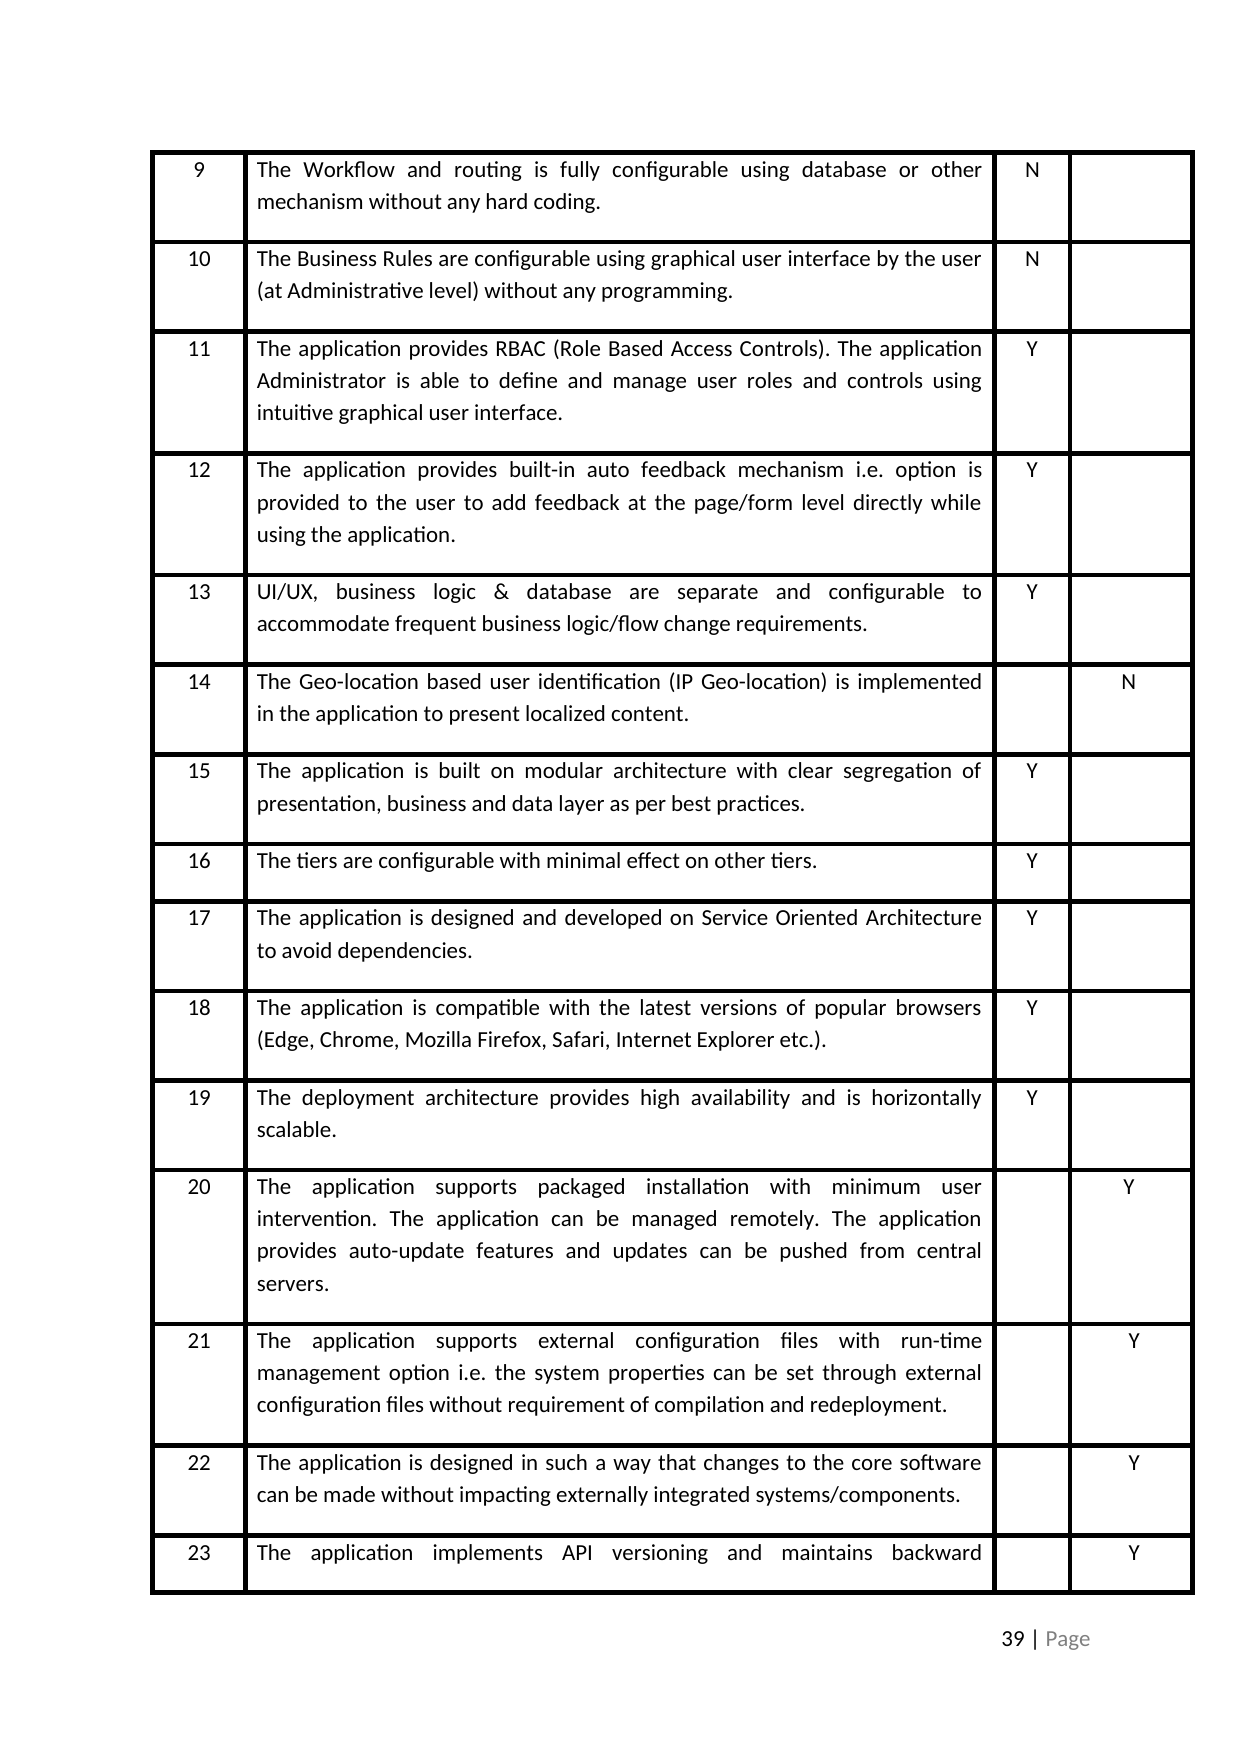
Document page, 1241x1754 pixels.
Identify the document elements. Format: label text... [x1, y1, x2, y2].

table_cell 20 [155, 1172, 243, 1322]
table_cell [997, 1326, 1068, 1443]
table_cell [997, 667, 1068, 752]
table_cell [1072, 155, 1190, 239]
table_cell UI/UX, business logic & database are separate and configurable to accommodate frequent business logic/flow change requirements. [248, 577, 992, 662]
table_cell 14 [155, 667, 243, 752]
table_cell The application provides RBAC (Role Based Access Controls). The application Administrator is able to define and manage user roles and controls using intuitive graphical user interface. [248, 334, 992, 451]
table_cell 23 [155, 1538, 243, 1590]
table_cell [1072, 993, 1190, 1078]
table_cell 19 [155, 1083, 243, 1168]
table_cell 18 [155, 993, 243, 1078]
table_cell The Workflow and routing is fully configurable using database or other mechanism without any hard coding. [248, 155, 992, 239]
table_cell 16 [155, 846, 243, 899]
table_cell The application provides built-in auto feedback mechanism i.e. option is provided to the user to add feedback at the page/form level directly while using the application. [248, 456, 992, 573]
table_cell 21 [155, 1326, 243, 1443]
table_cell Y [997, 757, 1068, 841]
table_cell Y [997, 1083, 1068, 1168]
table_cell N [997, 244, 1068, 329]
table_cell 13 [155, 577, 243, 662]
table_cell [1072, 334, 1190, 451]
table_cell 12 [155, 456, 243, 573]
table_cell Y [997, 334, 1068, 451]
table_cell [997, 1538, 1068, 1590]
table_cell Y [997, 846, 1068, 899]
table_cell 10 [155, 244, 243, 329]
table_cell The application supports external configuration files with run-time management option i.e. the system properties can be set through external configuration files without requirement of compilation and redeployment. [248, 1326, 992, 1443]
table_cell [248, 1538, 992, 1590]
table_cell 17 [155, 904, 243, 988]
table_cell [997, 1448, 1068, 1533]
table_cell N [1072, 667, 1190, 752]
table_cell The tiers are configurable with minimal effect on other tiers. [248, 846, 992, 899]
table_cell The deployment architecture provides high availability and is horizontally scalable. [248, 1083, 992, 1168]
table_cell [1072, 846, 1190, 899]
table_cell 15 [155, 757, 243, 841]
table_cell N [997, 155, 1068, 239]
table_cell [1072, 456, 1190, 573]
table_cell The application supports packaged installation with minimum user intervention. The application can be managed remotely. The application provides auto-update features and updates can be pushed from central servers. [248, 1172, 992, 1322]
table_cell [1072, 1083, 1190, 1168]
table_cell The application is built on modular architecture with clear segregation of presentation, business and data layer as per best practices. [248, 757, 992, 841]
table_cell Y [1072, 1448, 1190, 1533]
table_cell [1072, 757, 1190, 841]
table_cell Y [1072, 1172, 1190, 1322]
table_cell Y [997, 456, 1068, 573]
table_cell [997, 1172, 1068, 1322]
table_cell 11 [155, 334, 243, 451]
table_cell The Business Rules are configurable using graphical user interface by the user (at Administrative level) without any programming. [248, 244, 992, 329]
table_cell The application is compatible with the latest versions of popular browsers (Edge, Chrome, Mozilla Firefox, Safari, Internet Explorer etc.). [248, 993, 992, 1078]
table_cell [1072, 904, 1190, 988]
table_cell 9 [155, 155, 243, 239]
table_cell Y [1072, 1538, 1190, 1590]
table_cell Y [997, 904, 1068, 988]
table_cell The application is designed and developed on Service Oriented Architecture to avoid dependencies. [248, 904, 992, 988]
table_cell 22 [155, 1448, 243, 1533]
table_cell [1072, 244, 1190, 329]
table_cell Y [997, 993, 1068, 1078]
table_cell The application is designed in such a way that changes to the core software can be made without impacting externally integrated systems/components. [248, 1448, 992, 1533]
table_cell The Geo-location based user identification (IP Geo-location) is implemented in the application to present localized content. [248, 667, 992, 752]
table_cell [1072, 577, 1190, 662]
table_cell Y [1072, 1326, 1190, 1443]
table_cell Y [997, 577, 1068, 662]
